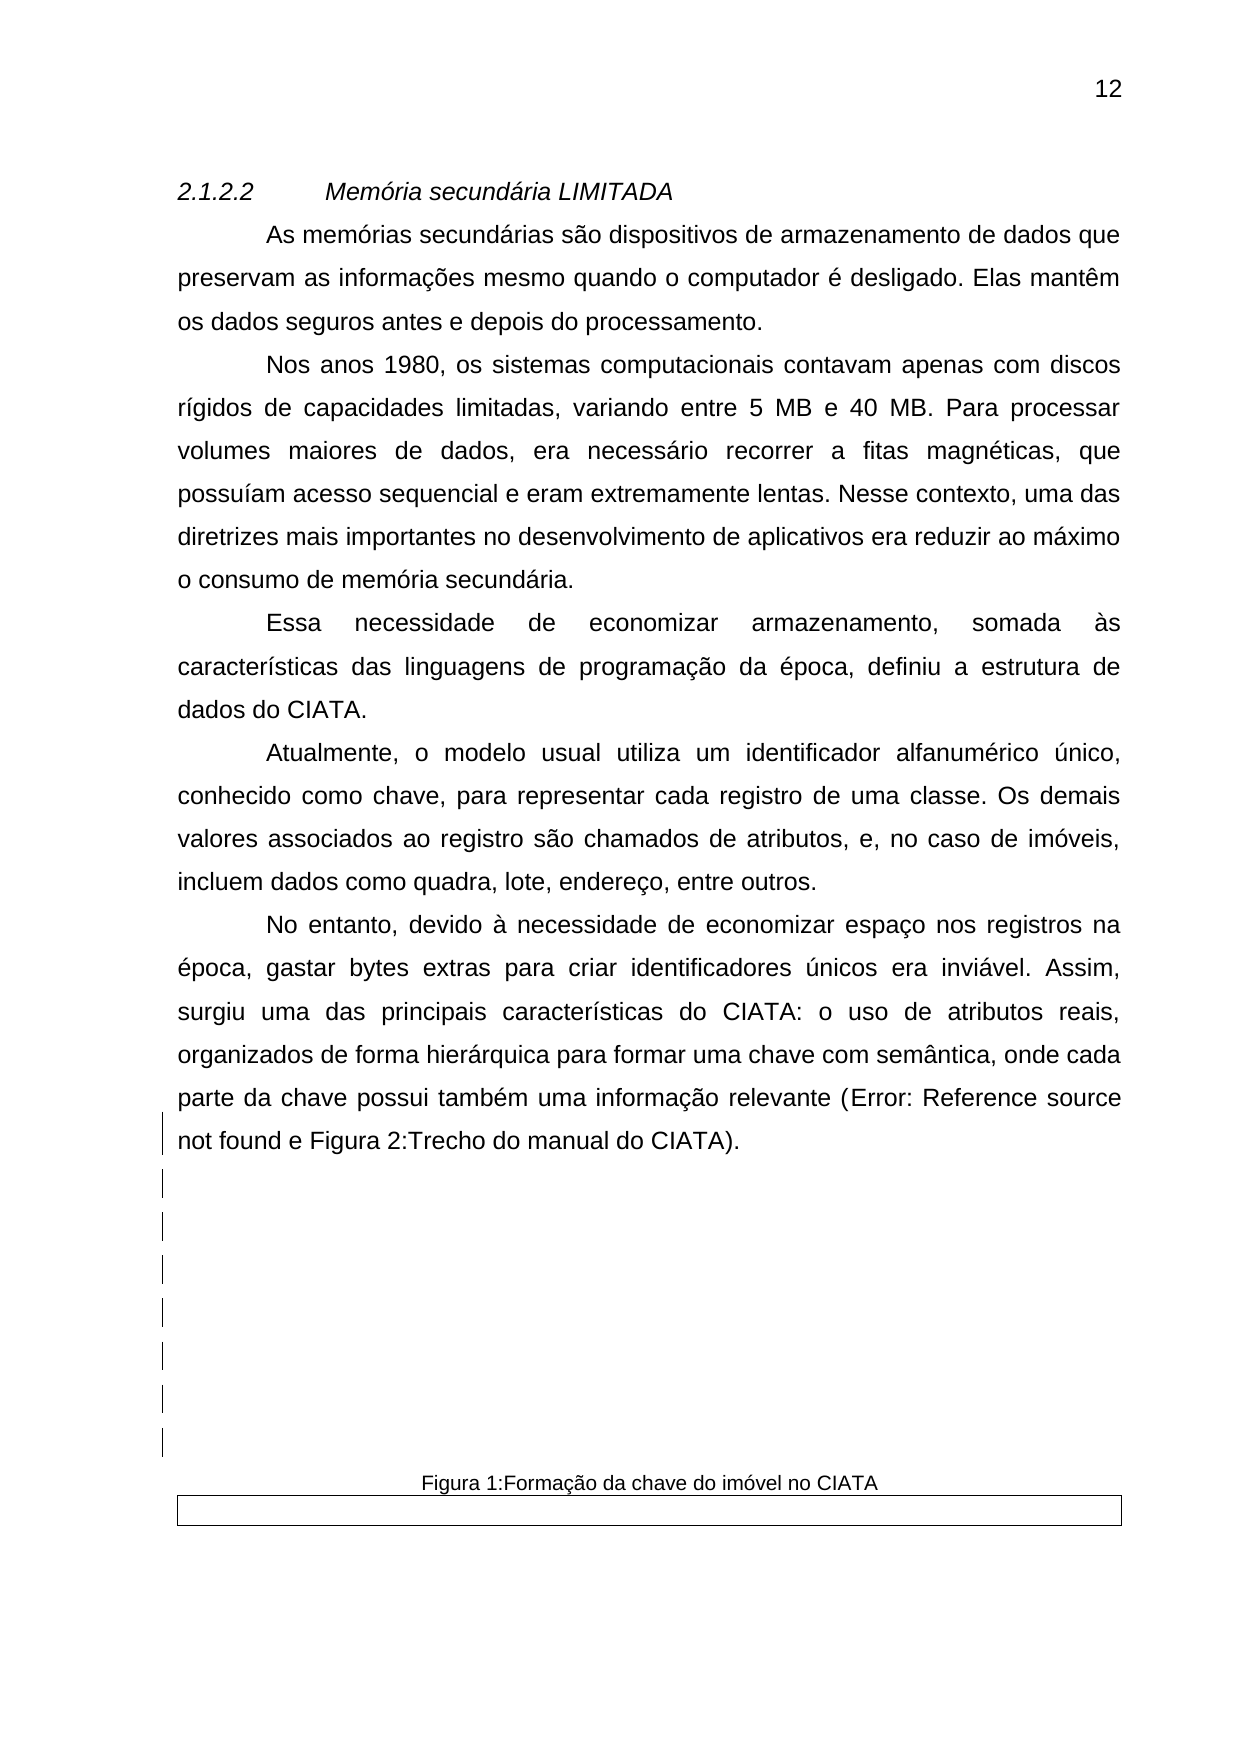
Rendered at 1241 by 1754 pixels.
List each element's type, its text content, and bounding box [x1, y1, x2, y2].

table_header [178, 1496, 1121, 1525]
text Atualmente, o modelo usual utiliza um identificador alfanumérico único, conhecido como chave, para representar cada registro de uma classe. Os demais valores associados ao registro são chamados de atributos, e, no caso de imóveis, incluem dados como quadra, lote, endereço, entre outros. [177, 738, 1122, 896]
text Essa necessidade de economizar armazenamento, somada às características das linguagens de programação da época, definiu a estrutura de dados do CIATA. [177, 608, 1122, 723]
text Figura 1:Formação da chave do imóvel no CIATA [177, 1471, 1122, 1495]
subtitle Memória secundária LIMITADA [177, 177, 1122, 206]
